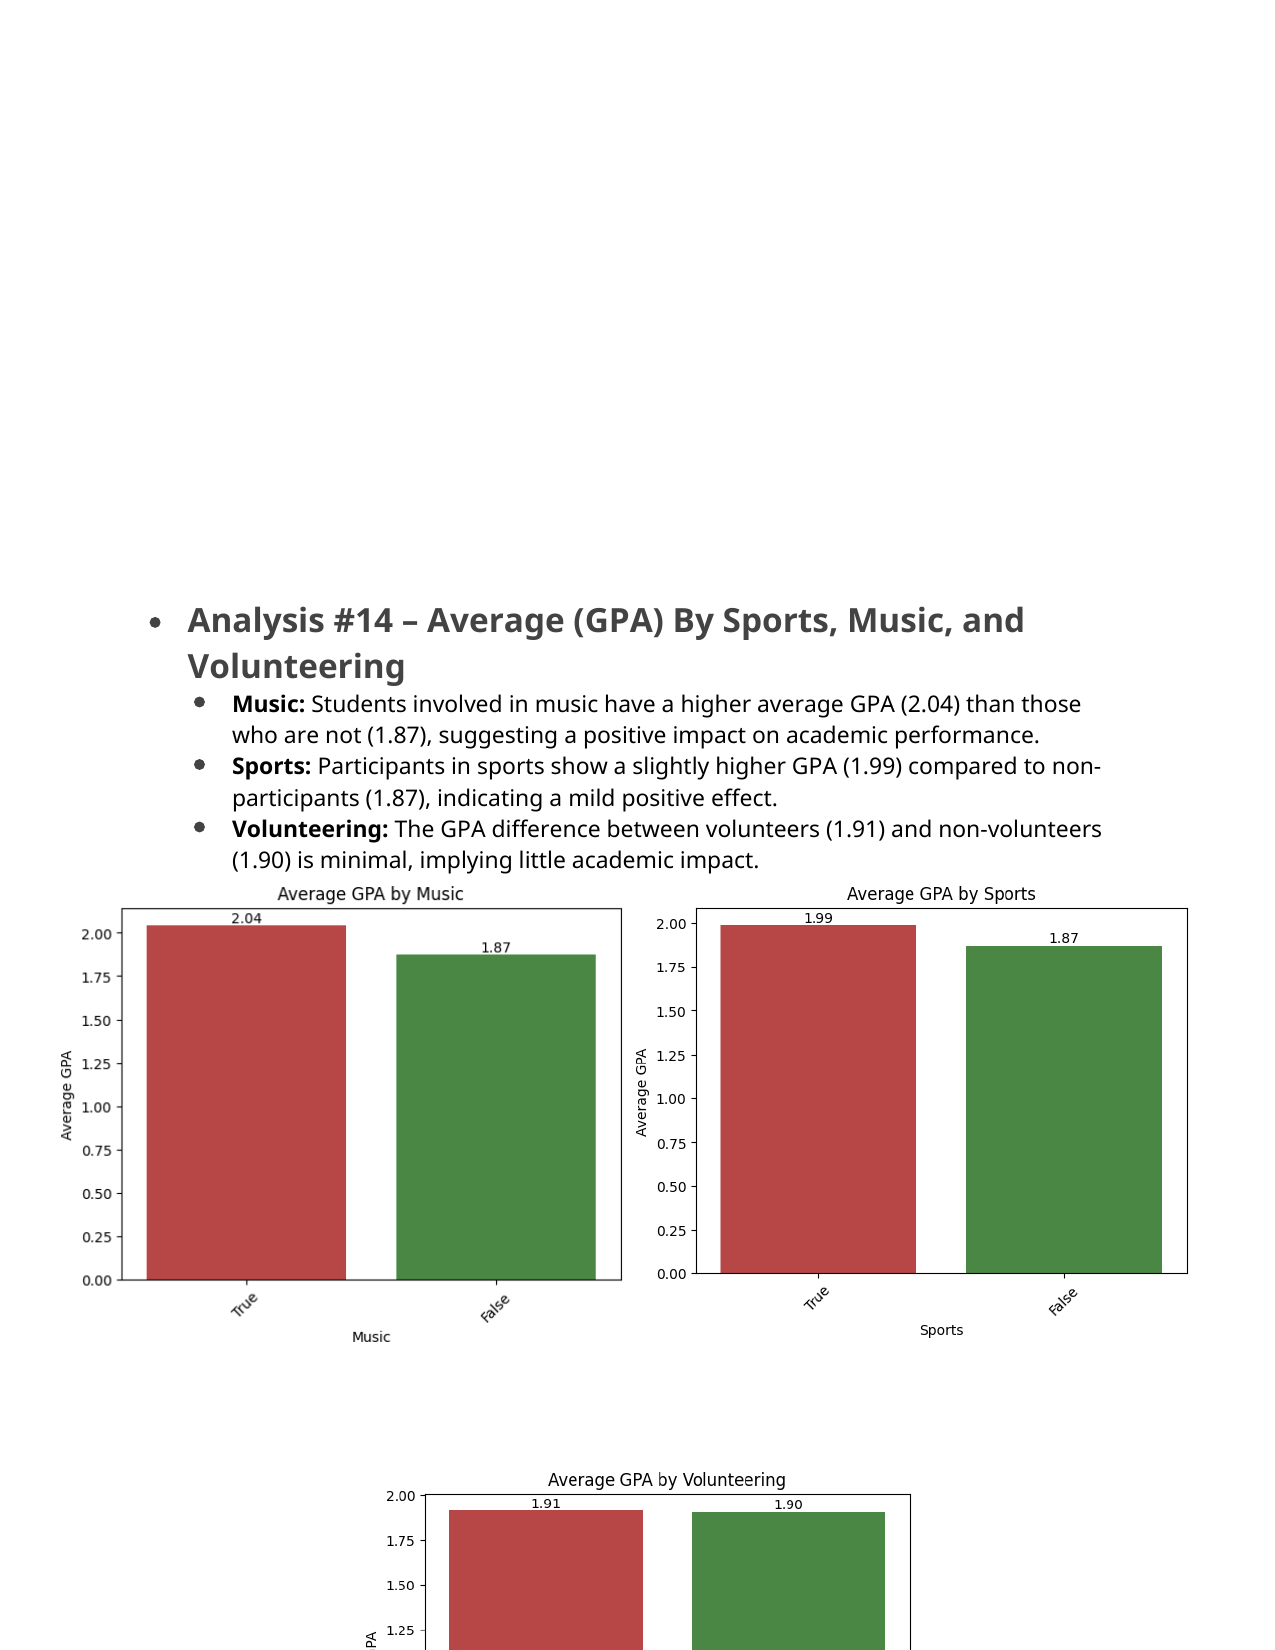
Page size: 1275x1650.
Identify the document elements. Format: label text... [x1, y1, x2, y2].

list Sports: Participants in sports show a slightly higher GPA (1.99) compared to non-participants (1.87), indicating a mild positive effect. [194, 750, 1125, 813]
picture [356, 1462, 919, 1650]
list Analysis #14 – Average (GPA) By Sports, Music, and Volunteering [150, 597, 1125, 688]
picture [51, 876, 1196, 1354]
list Music: Students involved in music have a higher average GPA (2.04) than those who are not (1.87), suggesting a positive impact on academic performance. [194, 688, 1125, 750]
list Volunteering: The GPA difference between volunteers (1.91) and non-volunteers (1.90) is minimal, implying little academic impact. [194, 813, 1125, 875]
